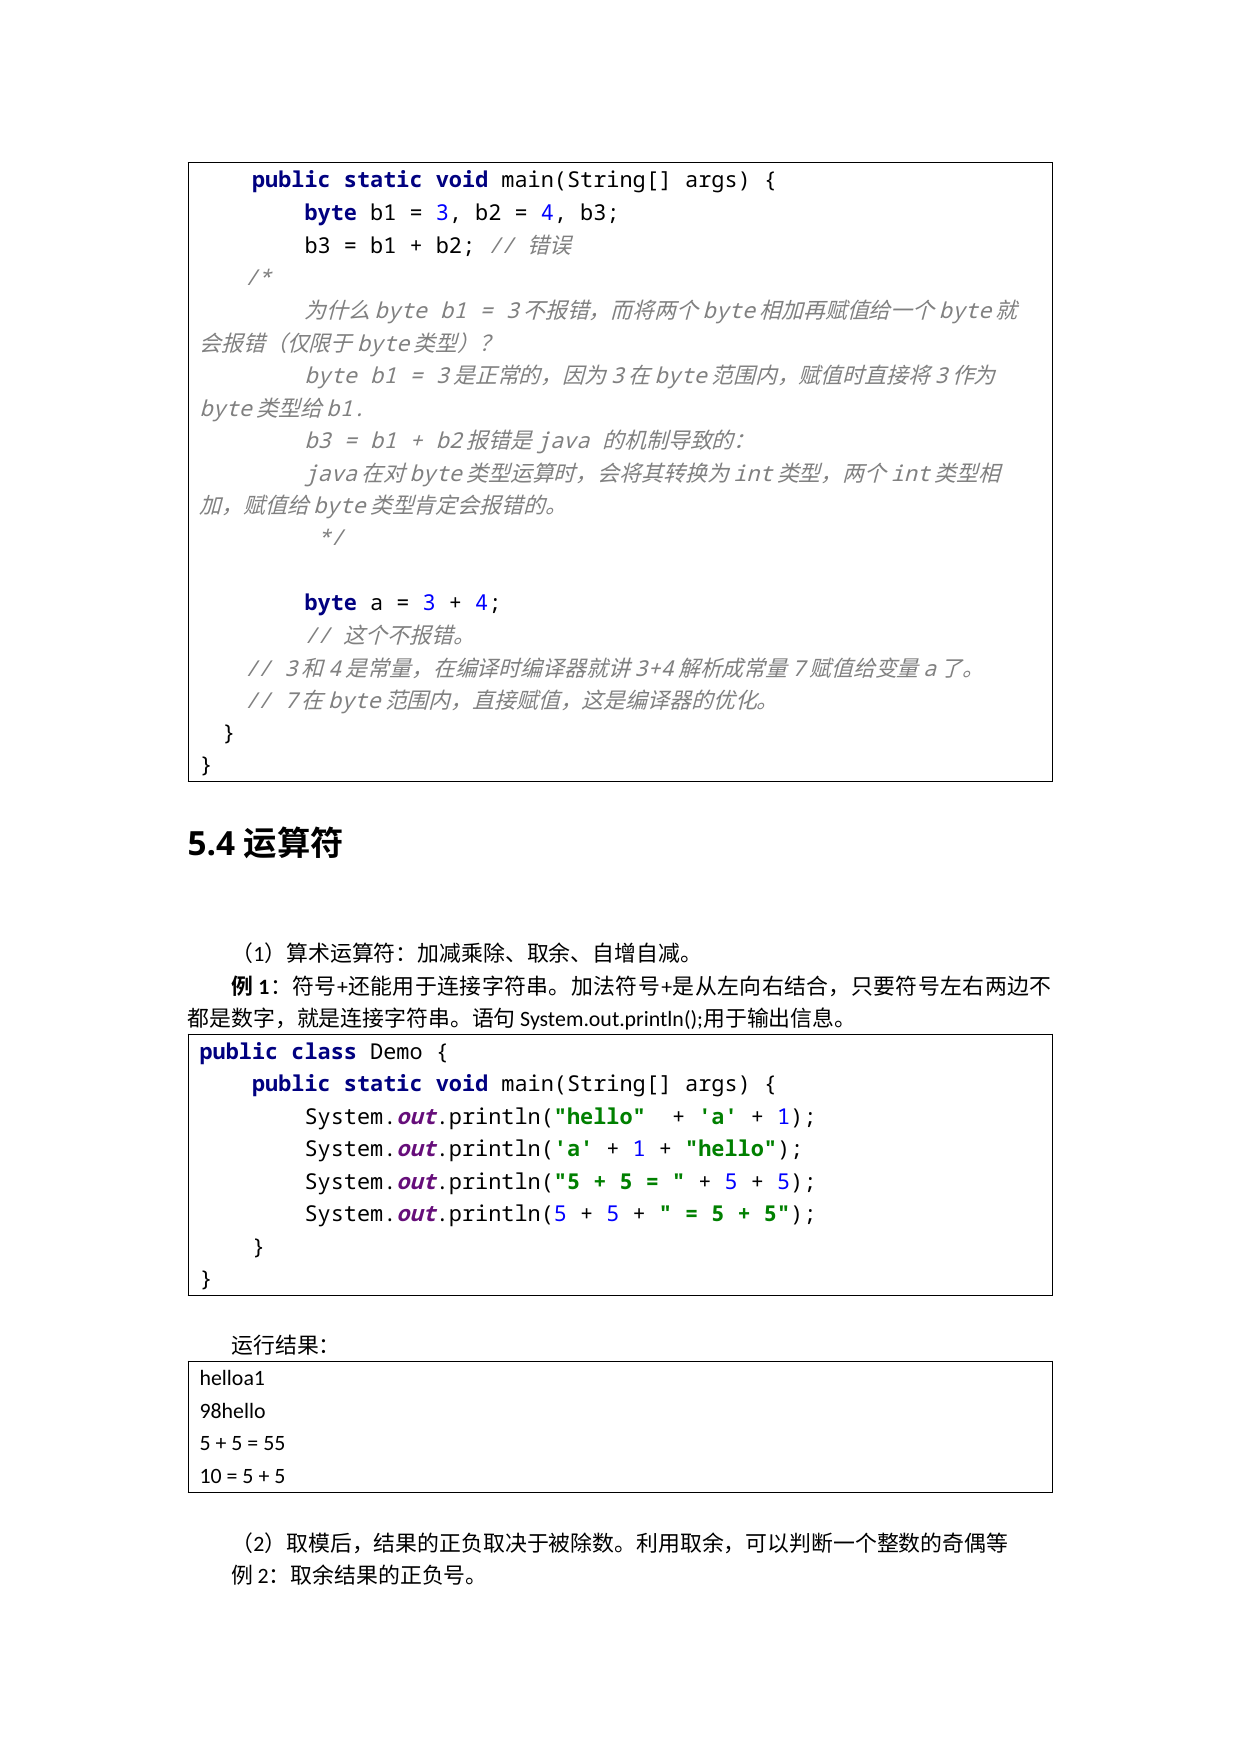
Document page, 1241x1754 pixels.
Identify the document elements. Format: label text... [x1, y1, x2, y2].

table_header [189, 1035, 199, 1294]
text 例1：符号+还能用于连接字符串。加法符号+是从左向右结合，只要符号左右两边不都是数字，就是连接字符串。语句System.out.println();用于输出信息。 [187, 968, 1053, 1033]
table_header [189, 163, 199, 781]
text （1）算术运算符：加减乘除、取余、自增自减。 [187, 936, 1053, 968]
subtitle 5.4 运算符 [187, 809, 1053, 874]
table_header helloa1 98hello 5 + 5 = 55 10 = 5 + 5 [189, 1362, 1052, 1492]
text 运行结果： [187, 1328, 1053, 1361]
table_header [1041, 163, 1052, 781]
text （2）取模后，结果的正负取决于被除数。利用取余，可以判断一个整数的奇偶等 [187, 1525, 1053, 1558]
text 例2：取余结果的正负号。 [187, 1558, 1053, 1590]
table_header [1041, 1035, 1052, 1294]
